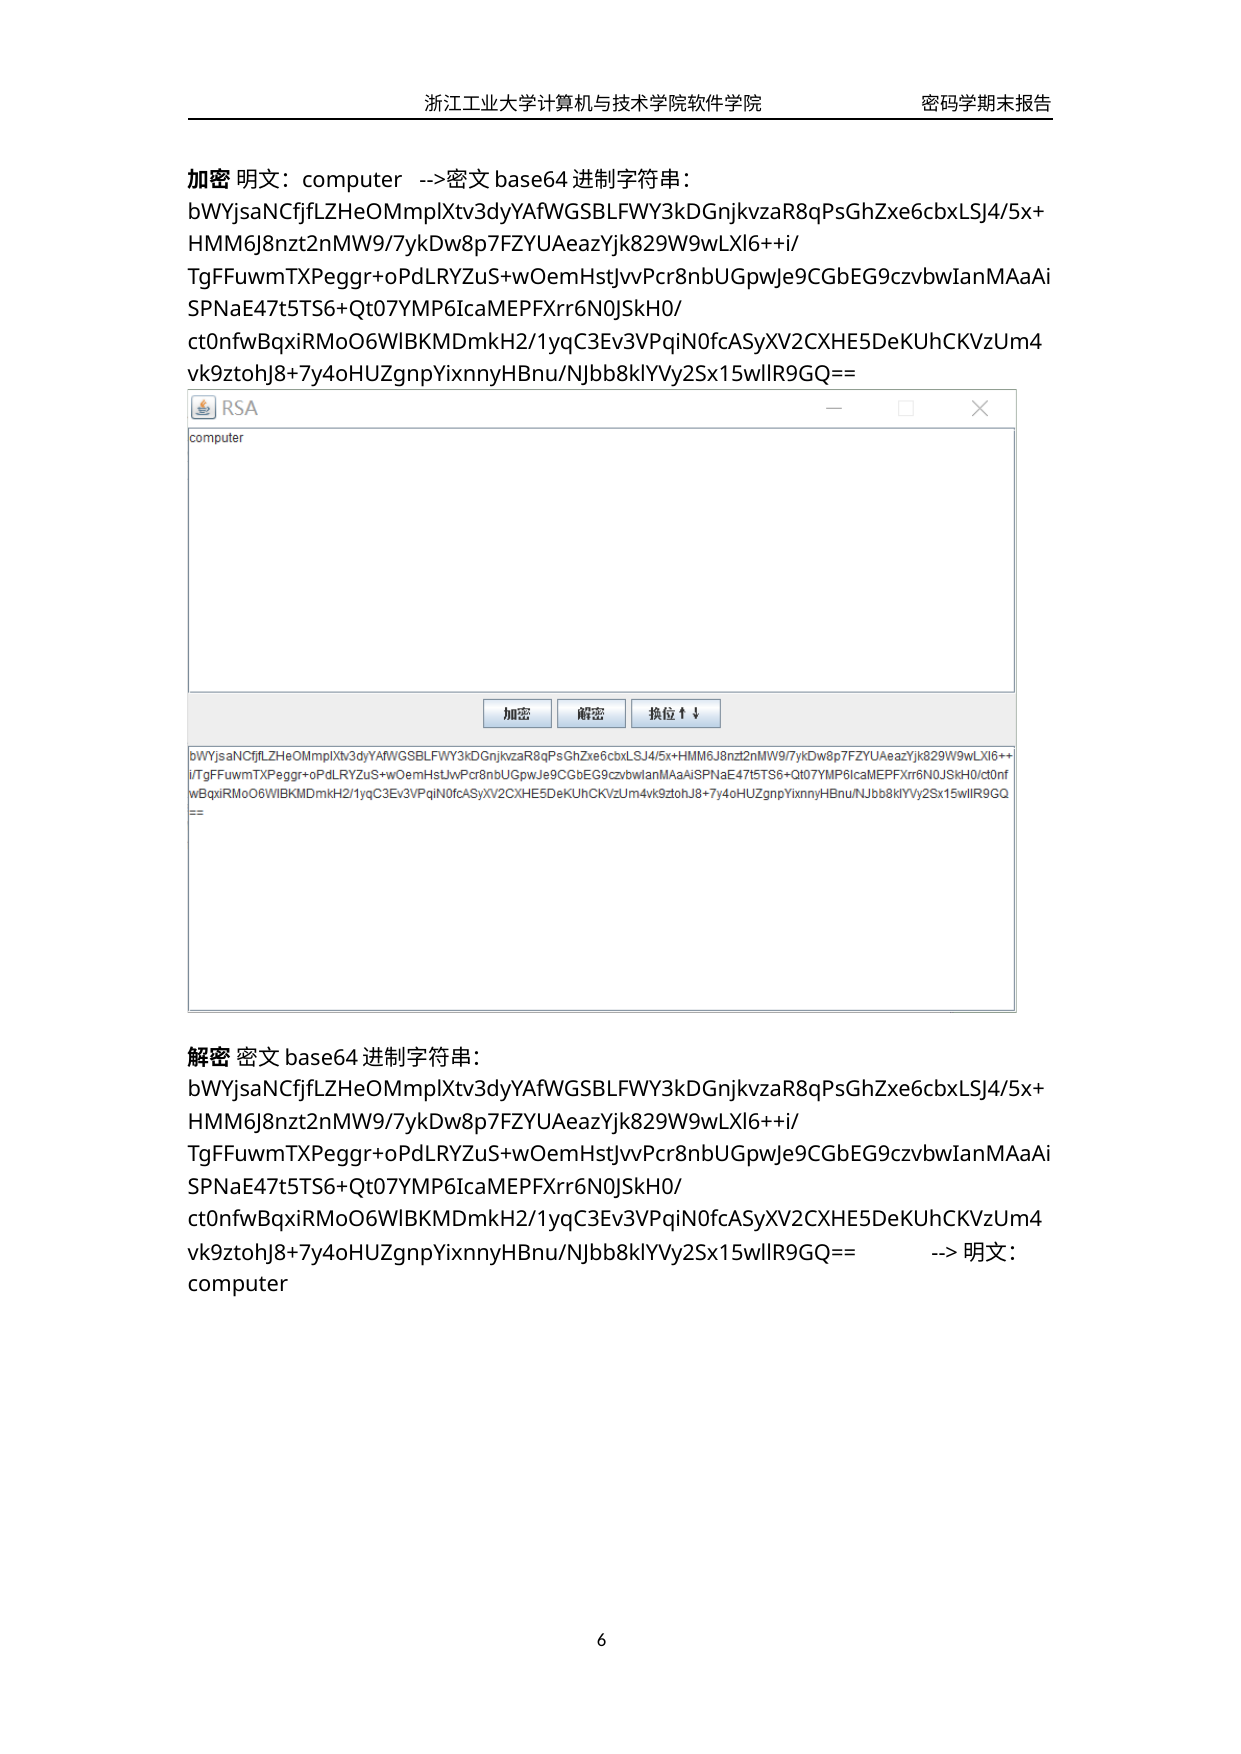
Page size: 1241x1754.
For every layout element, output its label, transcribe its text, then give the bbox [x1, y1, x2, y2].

picture [187, 389, 1017, 1013]
text 解密 密文base64进制字符串：bWYjsaNCfjfLZHeOMmplXtv3dyYAfWGSBLFWY3kDGnjkvzaR8qPsGhZxe6cbxLSJ4/5x+HMM6J8nzt2nMW9/7ykDw8p7FZYUAeazYjk829W9wLXl6++i/TgFFuwmTXPeggr+oPdLRYZuS+wOemHstJvvPcr8nbUGpwJe9CGbEG9czvbwIanMAaAiSPNaE47t5TS6+Qt07YMP6IcaMEPFXrr6N0JSkH0/ct0nfwBqxiRMoO6WlBKMDmkH2/1yqC3Ev3VPqiN0fcASyXV2CXHE5DeKUhCKVzUm4vk9ztohJ8+7y4oHUZgnpYixnnyHBnu/NJbb8klYVy2Sx15wllR9GQ== --> 明文：computer [187, 1039, 1053, 1299]
